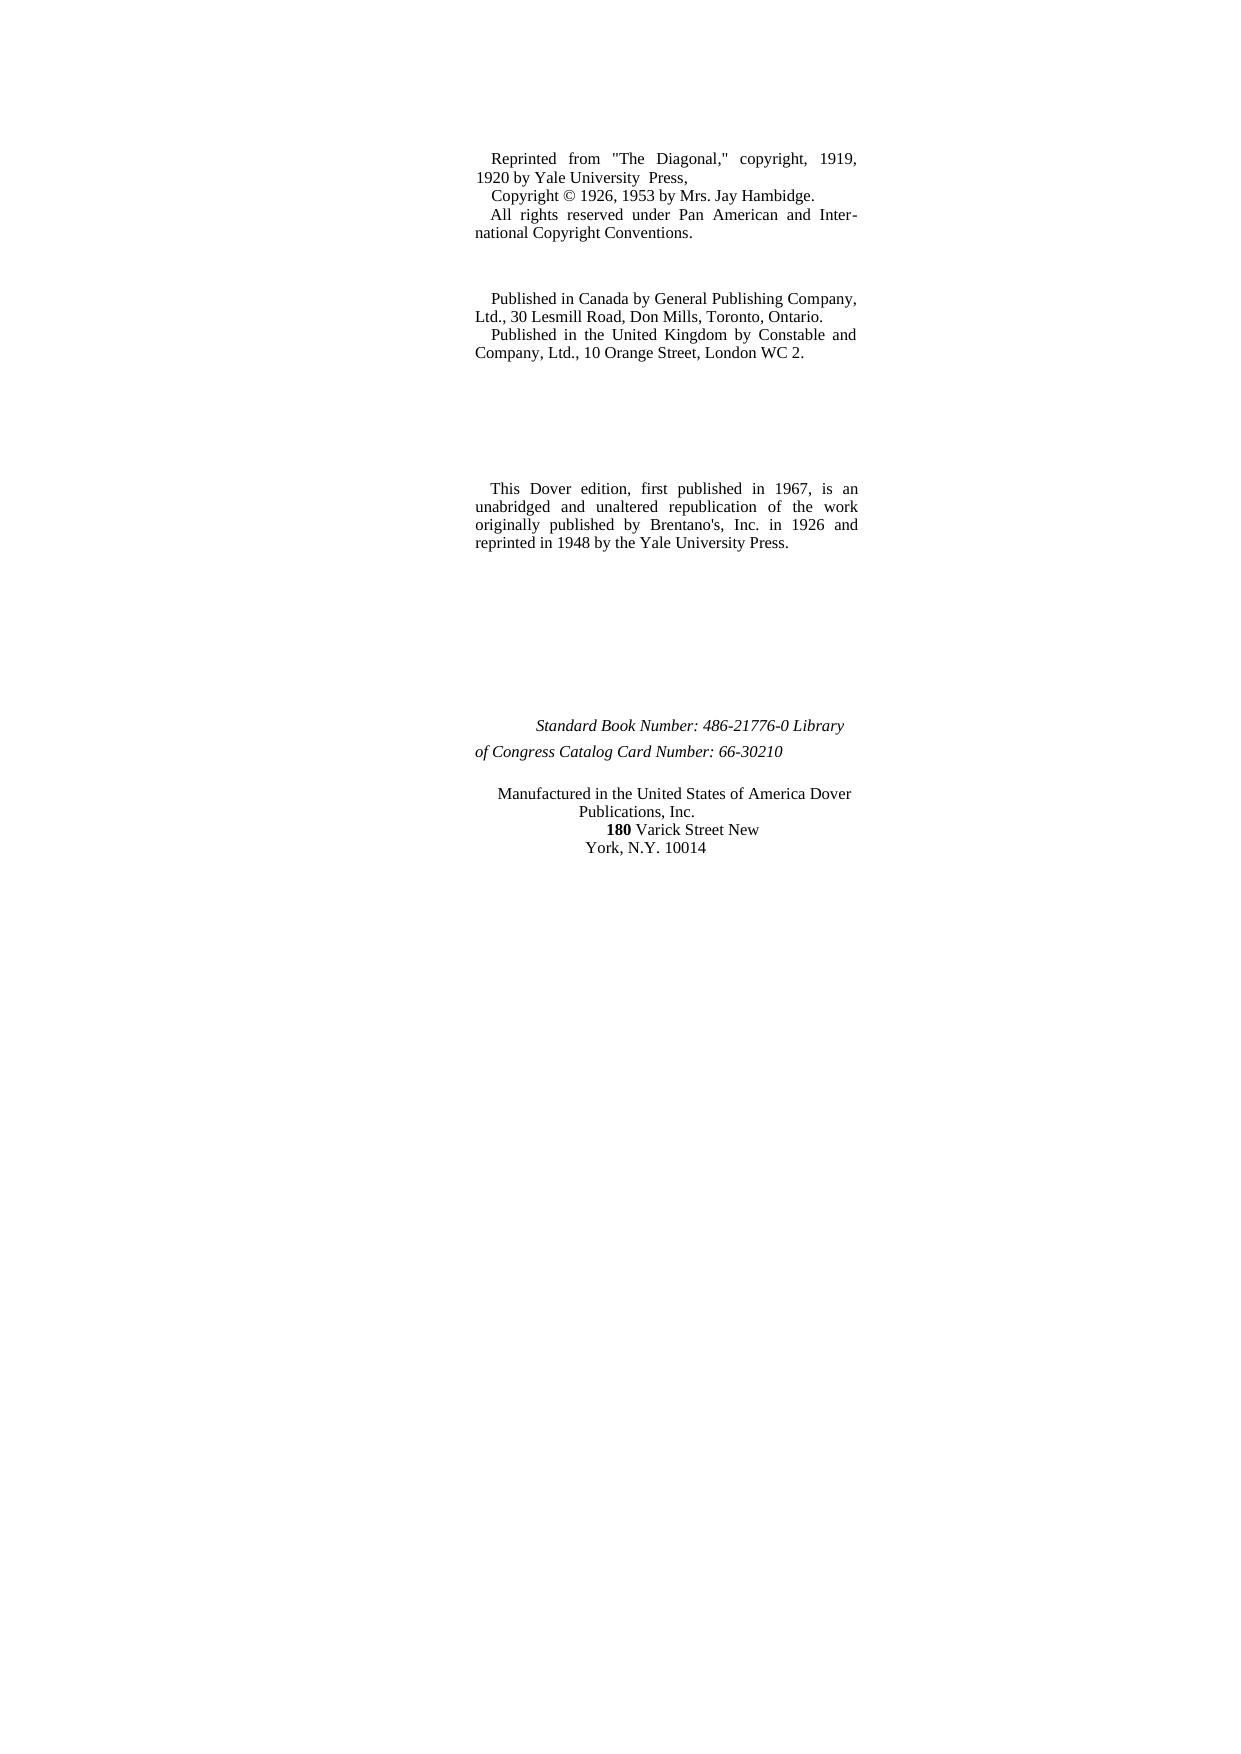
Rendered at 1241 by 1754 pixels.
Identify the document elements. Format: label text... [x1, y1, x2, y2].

text Manufactured in the United States of America Dover Publications, Inc. [497, 785, 858, 821]
text 180 Varick Street New York, N.Y. 10014 [585, 821, 768, 857]
text Published in Canada by General Publishing Company, Ltd., 30 Lesmill Road, Don Mills, Toronto, Ontario. [475, 290, 857, 326]
text Copyright © 1926, 1953 by Mrs. Jay Hambidge. [491, 187, 858, 206]
text This Dover edition, first published in 1967, is an unabridged and unaltered republication of the work originally published by Brentano's, Inc. in 1926 and reprinted in 1948 by the Yale University Press. [475, 480, 858, 552]
text Reprinted from "The Diagonal," copyright, 1919, 1920 by Yale University Press, [476, 150, 857, 187]
text Standard Book Number: 486-21776-0 Library of Congress Catalog Card Number: 66-30210 [475, 711, 858, 762]
text Published in the United Kingdom by Constable and Company, Ltd., 10 Orange Street, London WC 2. [475, 326, 857, 362]
text All rights reserved under Pan American and International Copyright Conventions. [475, 206, 857, 243]
